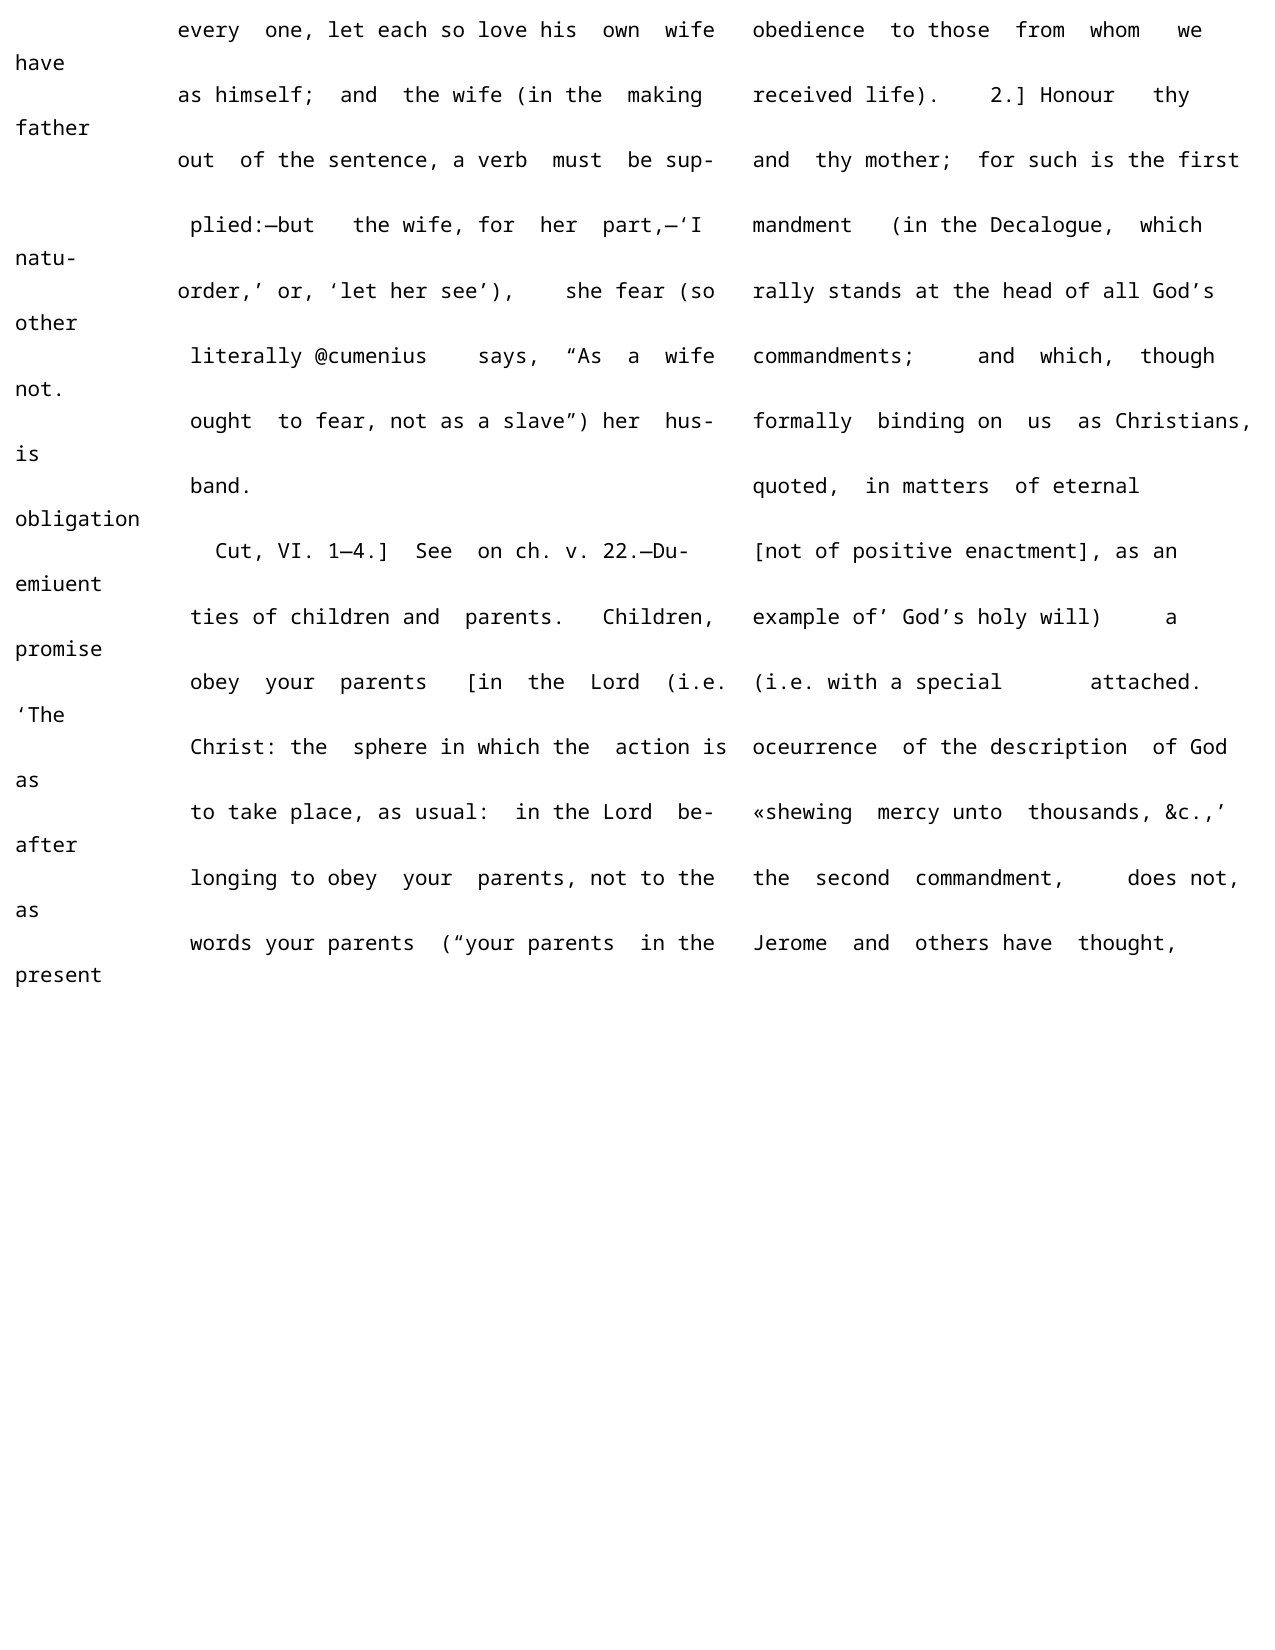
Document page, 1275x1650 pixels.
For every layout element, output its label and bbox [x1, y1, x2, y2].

text [15, 15, 1260, 1149]
